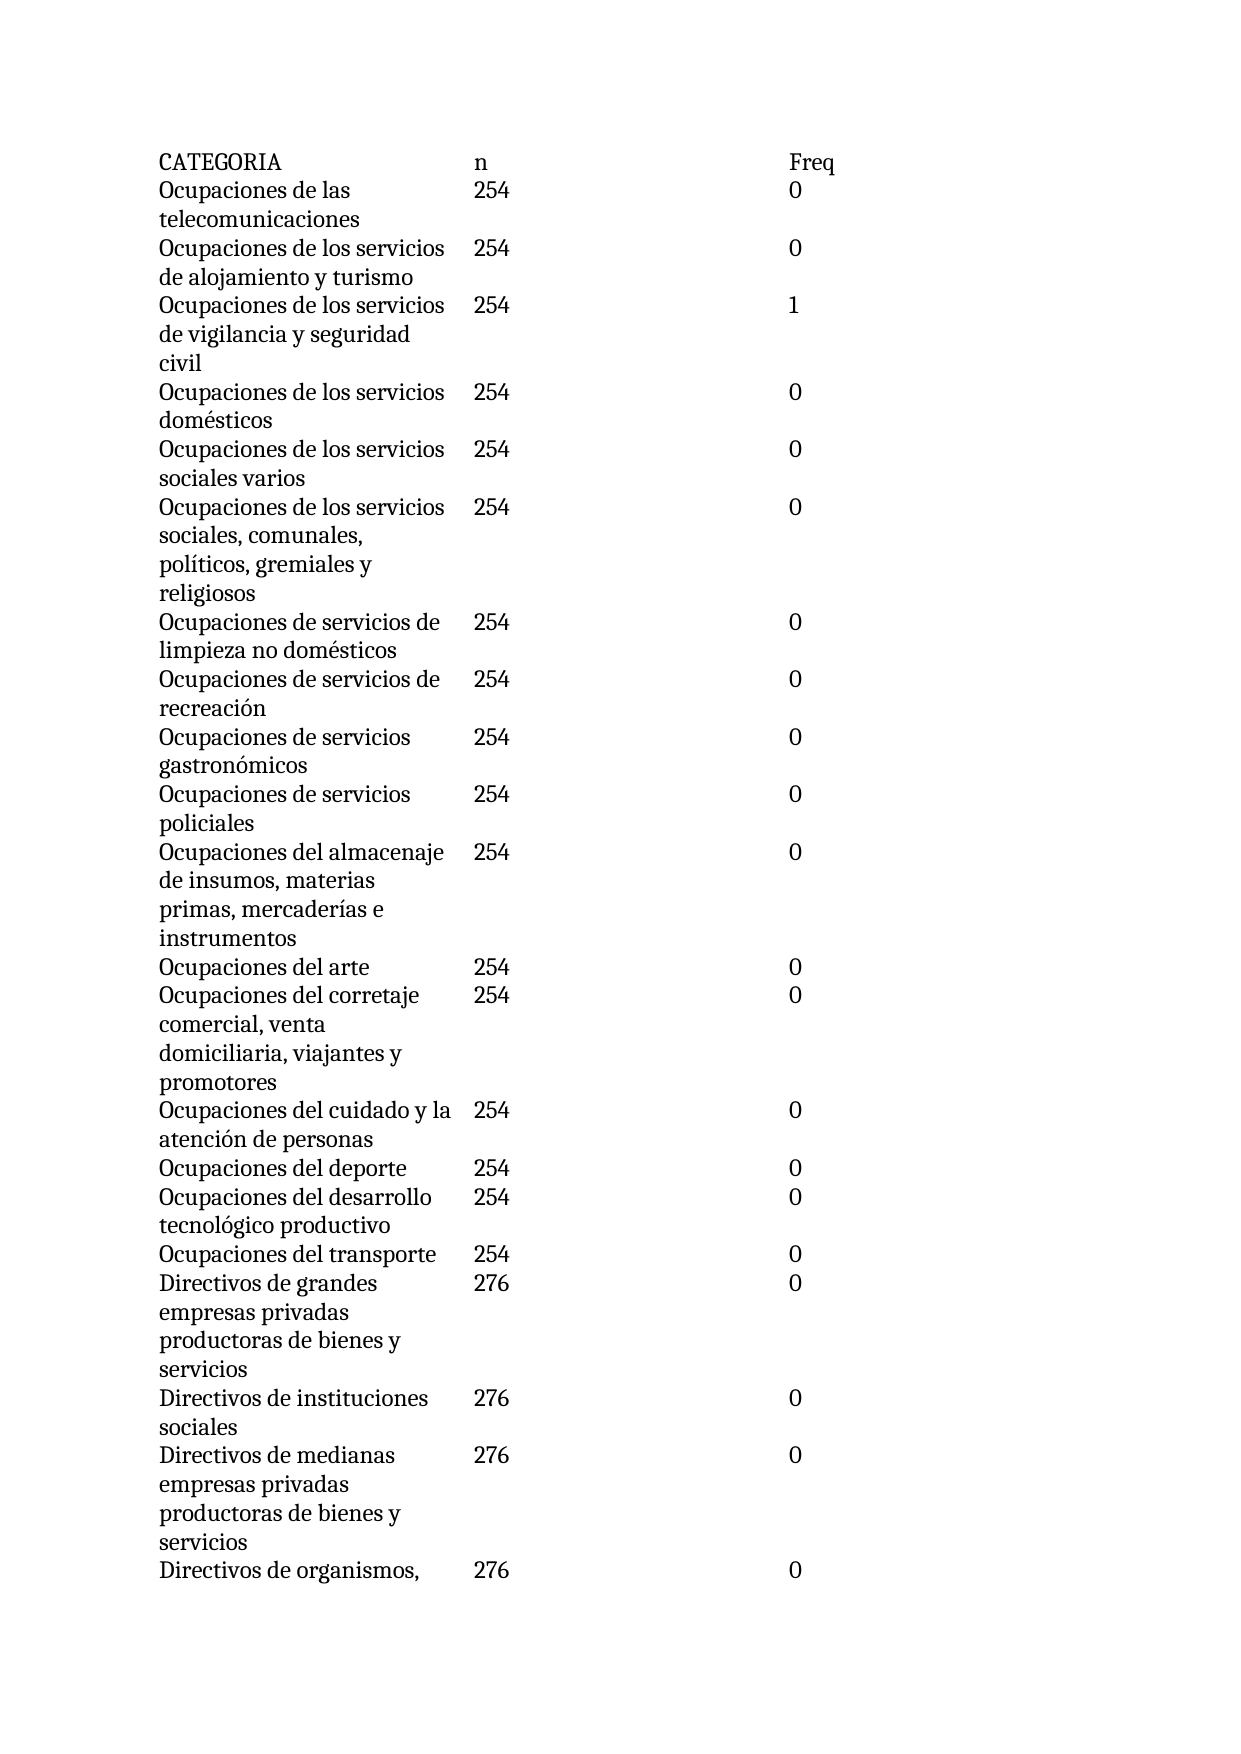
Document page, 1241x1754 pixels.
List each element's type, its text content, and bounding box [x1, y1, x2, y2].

table_header n [463, 148, 778, 176]
table_header Freq [778, 148, 1093, 176]
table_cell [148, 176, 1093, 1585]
table_header CATEGORIA [148, 148, 463, 176]
